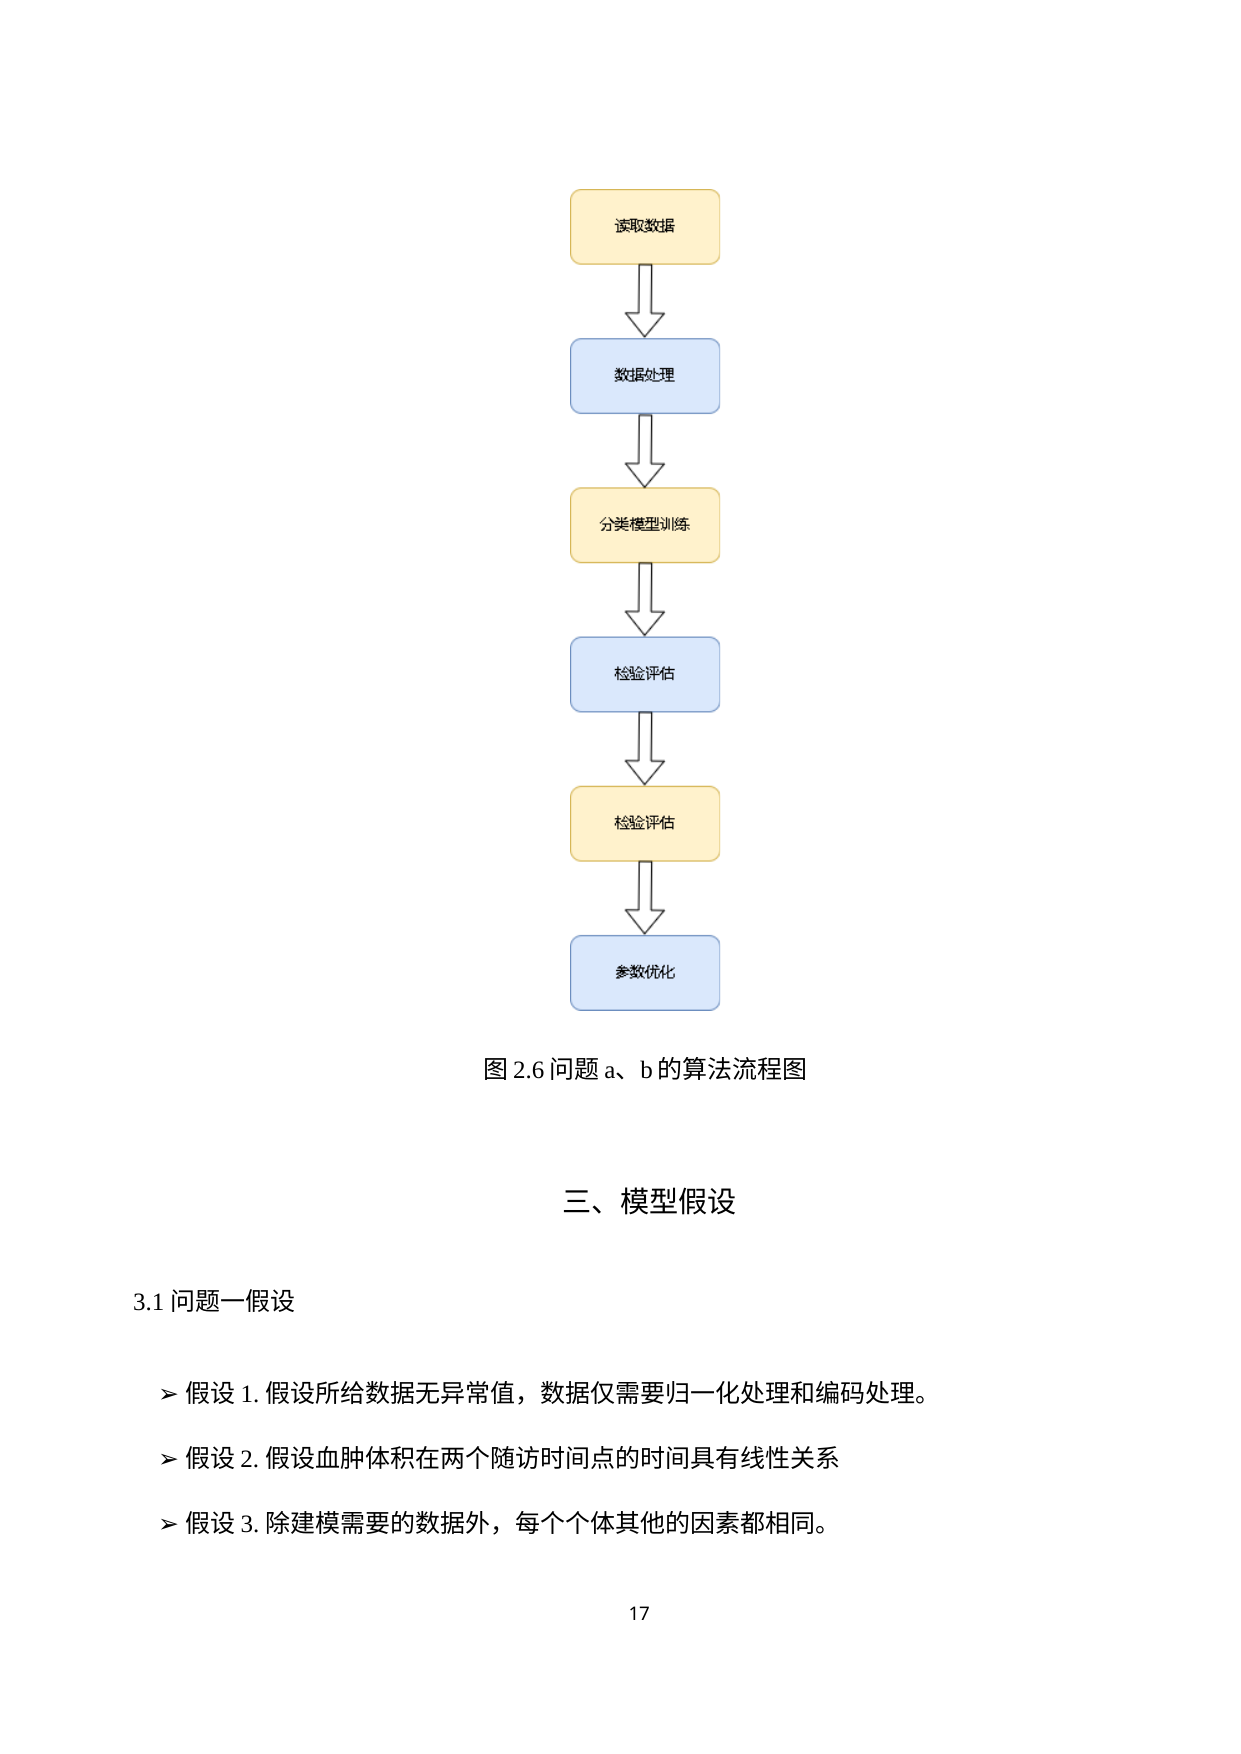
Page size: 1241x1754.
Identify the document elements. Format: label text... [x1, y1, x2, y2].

subtitle 3.1 问题一假设 [133, 1267, 1107, 1332]
text ➢ 假设2. 假设血肿体积在两个随访时间点的时间具有线性关系 [133, 1424, 1107, 1489]
picture [570, 189, 721, 1011]
text ➢ 假设3. 除建模需要的数据外，每个个体其他的因素都相同。 [133, 1489, 1107, 1554]
text 图2.6问题a、b的算法流程图 [133, 1035, 1107, 1100]
subtitle 三、模型假设 [133, 1168, 1107, 1233]
text ➢ 假设1. 假设所给数据无异常值，数据仅需要归一化处理和编码处理。 [133, 1359, 1107, 1424]
